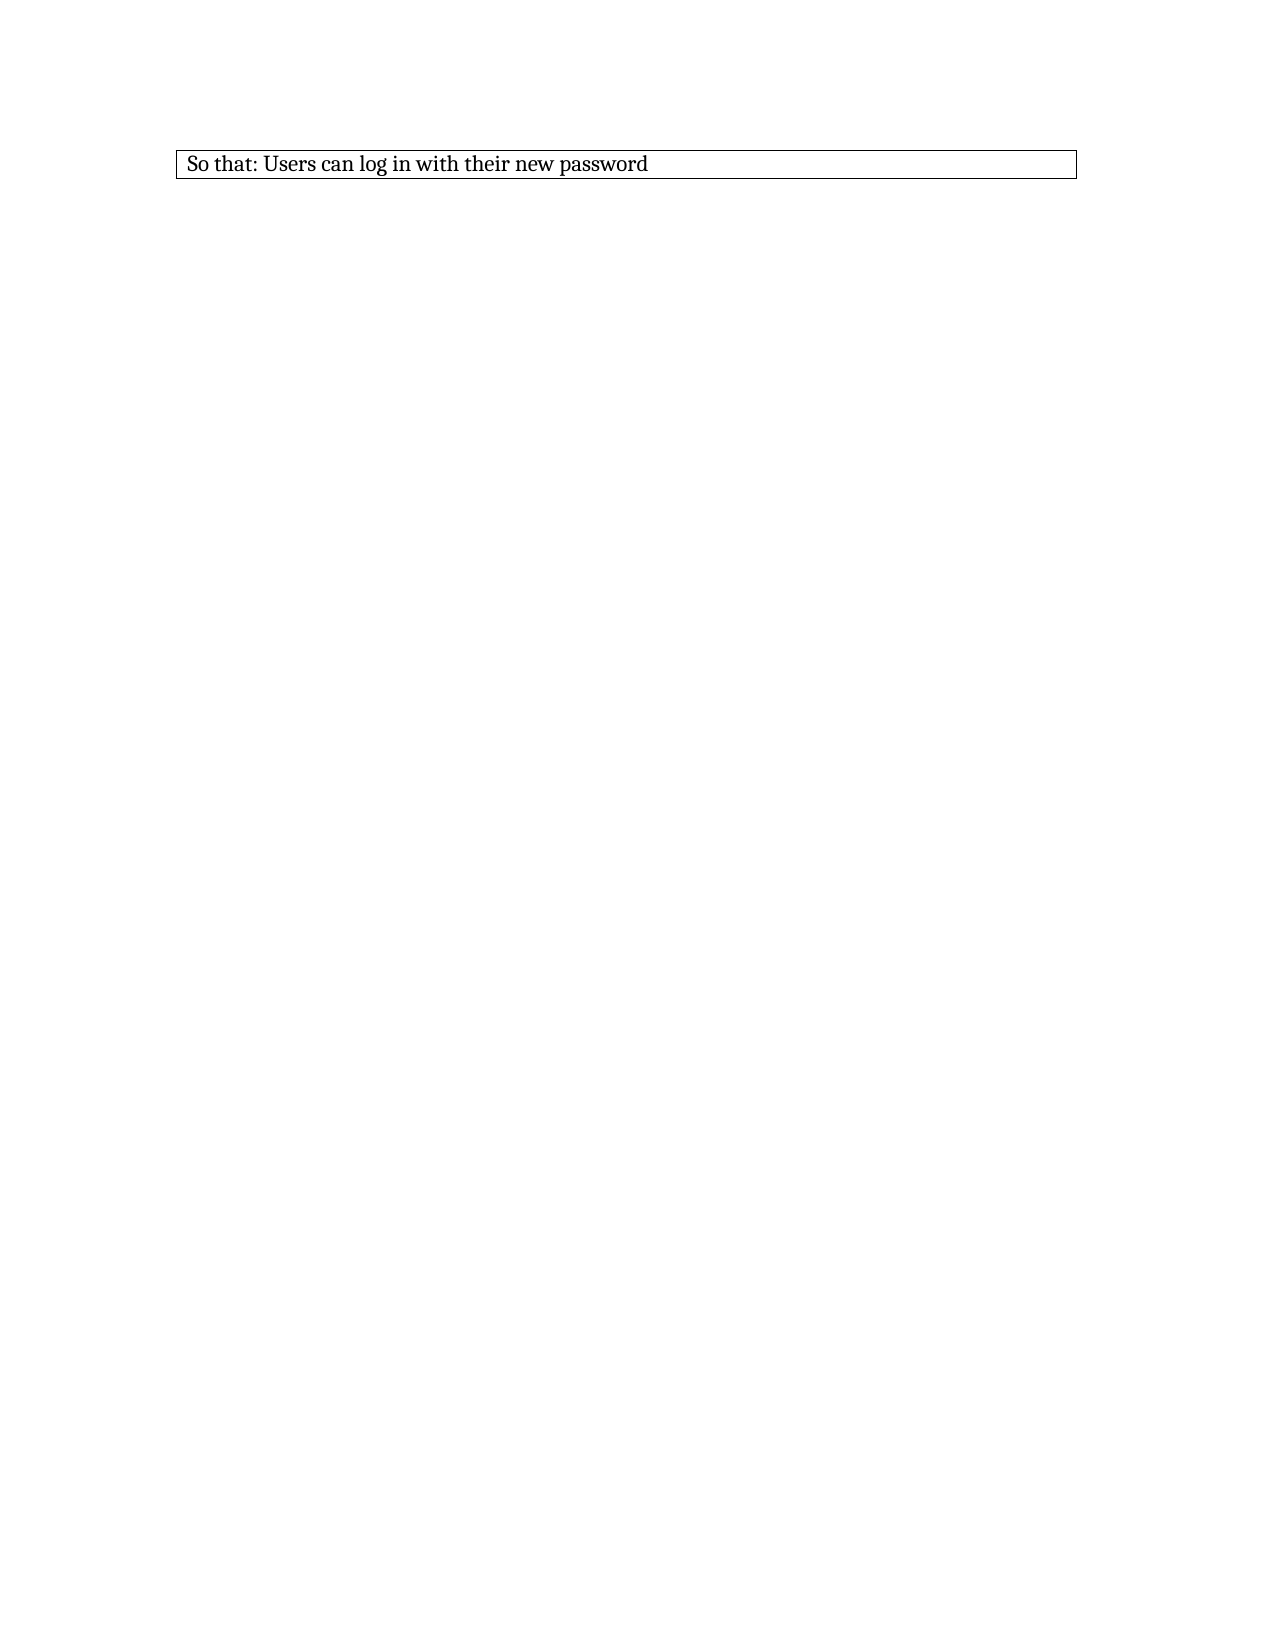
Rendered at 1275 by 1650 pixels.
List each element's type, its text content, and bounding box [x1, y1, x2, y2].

table_cell So that: Users can log in with their new password [177, 151, 1076, 177]
